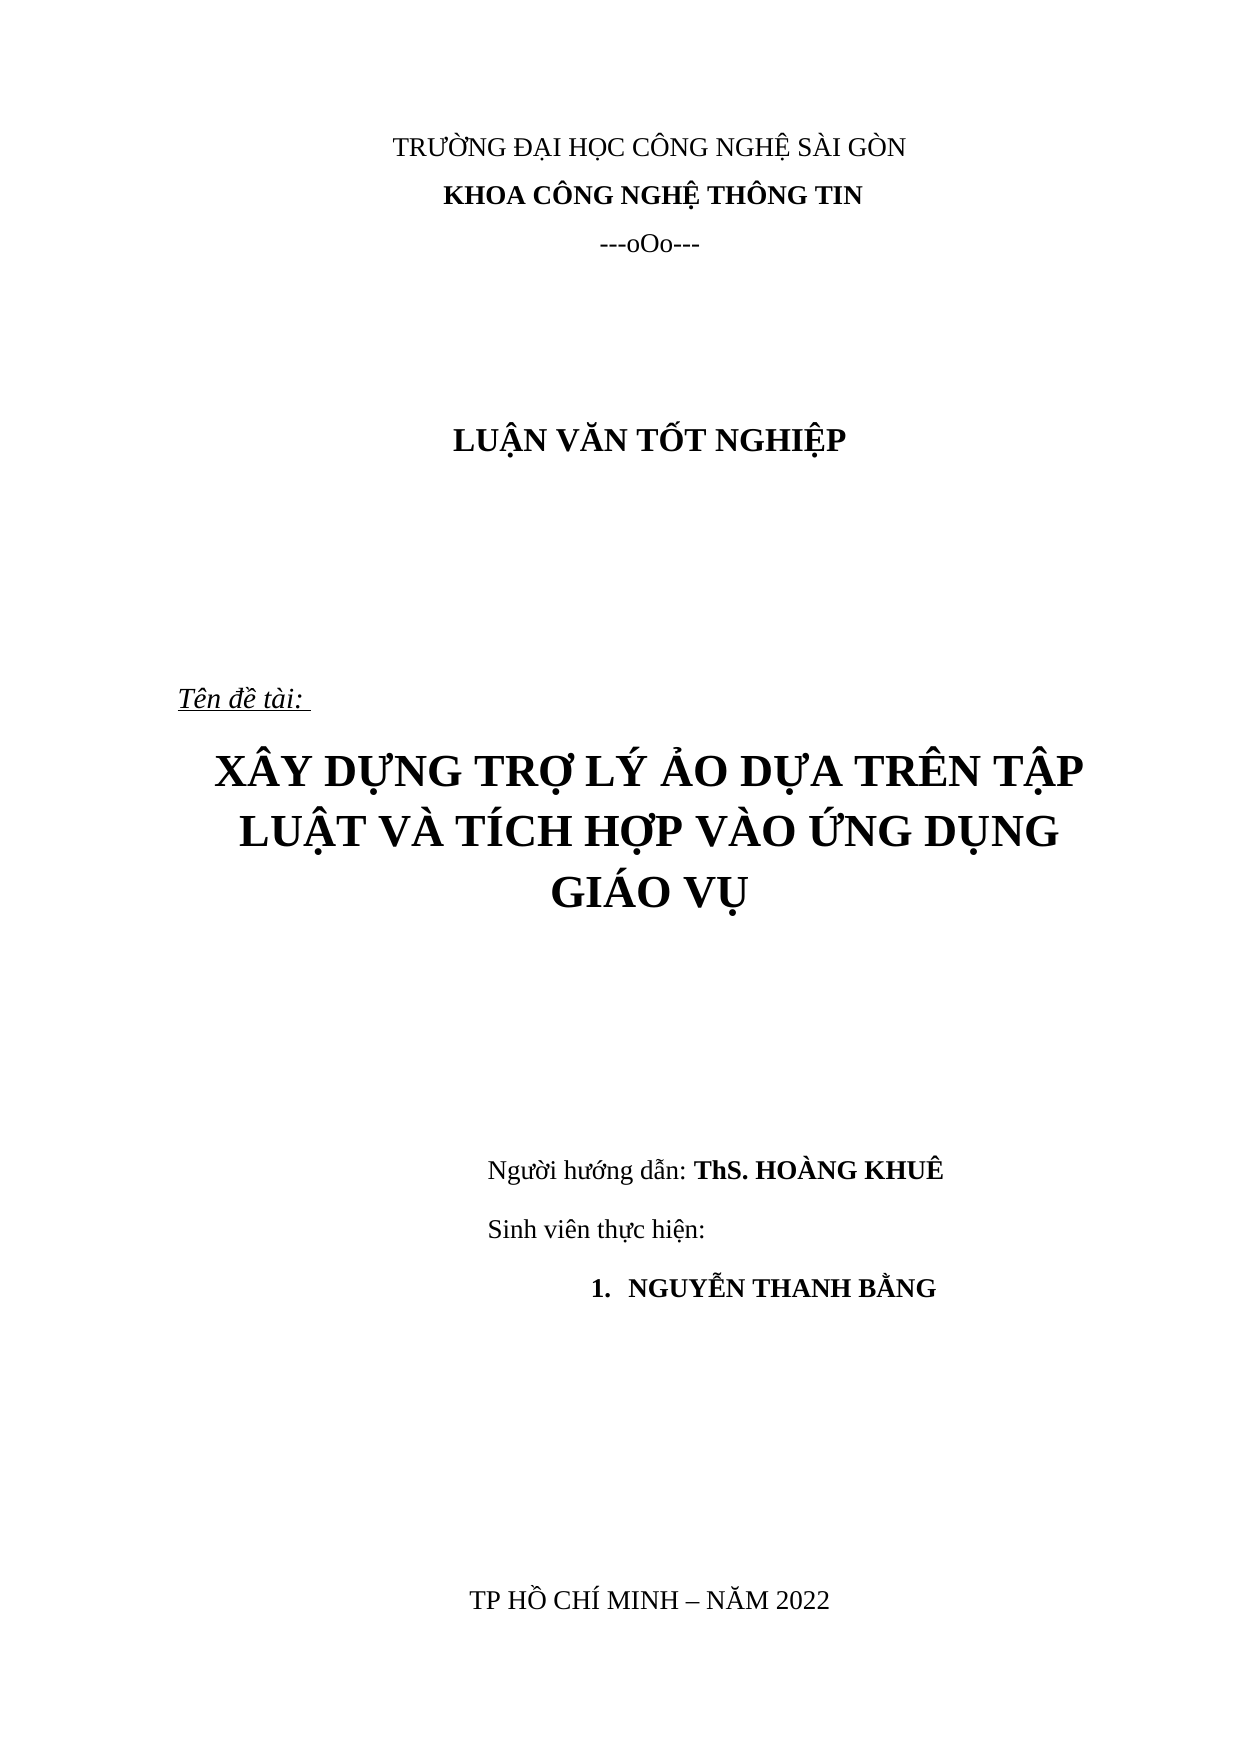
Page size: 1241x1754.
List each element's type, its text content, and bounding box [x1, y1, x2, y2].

text Sinh viên thực hiện: [177, 1213, 1122, 1244]
text XÂY DỰNG TRỢ LÝ ẢO DỰA TRÊN TẬP LUẬT VÀ TÍCH HỢP VÀO ỨNG DỤNG GIÁO VỤ [177, 743, 1122, 917]
text TRƯỜNG ĐẠI HỌC CÔNG NGHỆ SÀI GÒN [177, 131, 1122, 162]
list NGUYỄN THANH BẰNG [591, 1273, 1122, 1304]
text Tên đề tài: [177, 681, 1122, 714]
text TP HỒ CHÍ MINH – NĂM 2022 [177, 1584, 1122, 1615]
text Người hướng dẫn: ThS. HOÀNG KHUÊ [177, 1154, 1122, 1185]
text KHOA CÔNG NGHỆ THÔNG TIN [177, 179, 1122, 210]
text LUẬN VĂN TỐT NGHIỆP [177, 420, 1122, 458]
text ---oOo--- [177, 227, 1122, 258]
